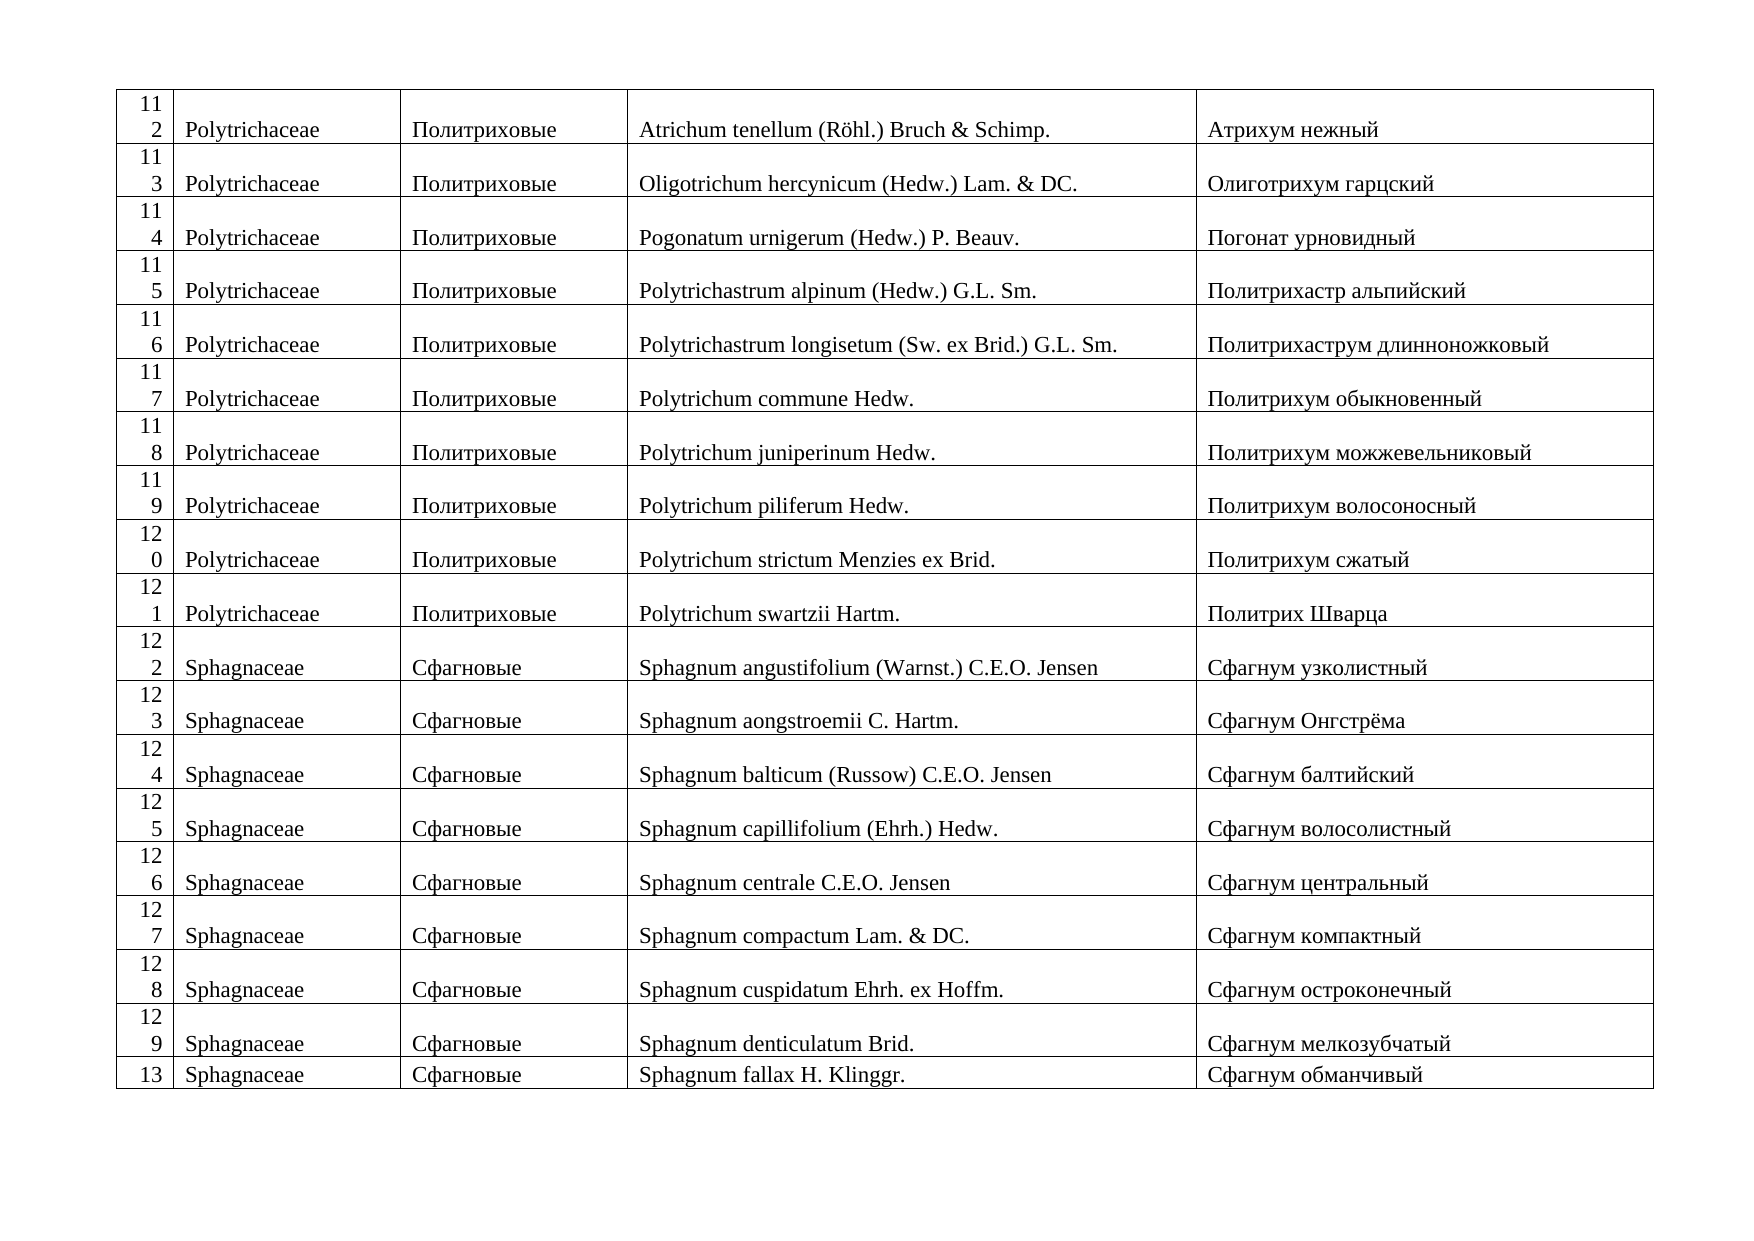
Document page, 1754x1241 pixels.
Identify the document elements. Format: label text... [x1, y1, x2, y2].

table_cell 121 [117, 574, 173, 626]
table_cell Сфагнум Онгстрёма [1197, 681, 1653, 734]
table_cell Polytrichaceae [174, 197, 400, 250]
table_cell Сфагнум компактный [1197, 896, 1653, 949]
table_cell Pogonatum urnigerum (Hedw.) P. Beauv. [628, 197, 1196, 250]
table_cell Олиготрихум гарцский [1197, 144, 1653, 196]
table_cell Polytrichum strictum Menzies ex Brid. [628, 520, 1196, 572]
table_cell Polytrichaceae [174, 251, 400, 304]
table_cell Политриховые [401, 197, 627, 250]
table_cell Polytrichaceae [174, 466, 400, 519]
table_cell Сфагновые [401, 896, 627, 949]
table_cell 116 [117, 305, 173, 357]
table_cell Sphagnaceae [174, 896, 400, 949]
table_cell 117 [117, 359, 173, 411]
table_cell Polytrichum swartzii Hartm. [628, 574, 1196, 626]
table_cell 112 [117, 90, 173, 142]
table_cell Sphagnum capillifolium (Ehrh.) Hedw. [628, 789, 1196, 841]
table_cell Политриховые [401, 359, 627, 411]
table_cell Сфагнум центральный [1197, 842, 1653, 895]
table_cell Сфагнум балтийский [1197, 735, 1653, 787]
table_cell Политриховые [401, 90, 627, 142]
table_cell Политрихум можжевельниковый [1197, 412, 1653, 465]
table_cell Сфагновые [401, 735, 627, 787]
table_cell Sphagnaceae [174, 681, 400, 734]
table_cell Политрих Шварца [1197, 574, 1653, 626]
table_cell 130 [117, 1057, 173, 1087]
table_cell Сфагновые [401, 950, 627, 1002]
table_cell Sphagnaceae [174, 735, 400, 787]
table_cell Политриховые [401, 466, 627, 519]
table_cell Политриховые [401, 574, 627, 626]
table_cell Sphagnaceae [174, 842, 400, 895]
table_cell Sphagnum denticulatum Brid. [628, 1004, 1196, 1056]
table_cell Sphagnaceae [174, 1004, 400, 1056]
table_cell 120 [117, 520, 173, 572]
table_cell Polytrichaceae [174, 520, 400, 572]
table_cell Сфагновые [401, 842, 627, 895]
table_cell Polytrichaceae [174, 574, 400, 626]
table_cell Погонат урновидный [1197, 197, 1653, 250]
table_cell Сфагнум узколистный [1197, 627, 1653, 680]
table_cell 127 [117, 896, 173, 949]
table_cell Политрихум волосоносный [1197, 466, 1653, 519]
table_cell Сфагнум мелкозубчатый [1197, 1004, 1653, 1056]
table_cell Политриховые [401, 305, 627, 357]
table_cell Atrichum tenellum (Röhl.) Bruch & Schimp. [628, 90, 1196, 142]
table_cell 126 [117, 842, 173, 895]
table_cell Polytrichum piliferum Hedw. [628, 466, 1196, 519]
table_cell Sphagnum aongstroemii C. Hartm. [628, 681, 1196, 734]
table_cell 123 [117, 681, 173, 734]
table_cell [628, 1057, 1196, 1087]
table_cell Сфагнум остроконечный [1197, 950, 1653, 1002]
table_cell Политрихаструм длинноножковый [1197, 305, 1653, 357]
table_cell Polytrichum juniperinum Hedw. [628, 412, 1196, 465]
table_cell Sphagnum balticum (Russow) C.E.O. Jensen [628, 735, 1196, 787]
table_cell Sphagnum compactum Lam. & DC. [628, 896, 1196, 949]
table_cell Атрихум нежный [1197, 90, 1653, 142]
table_cell Политриховые [401, 412, 627, 465]
table_cell 128 [117, 950, 173, 1002]
table_cell Sphagnaceae [174, 627, 400, 680]
table_cell Polytrichaceae [174, 144, 400, 196]
table_cell Сфагновые [401, 1004, 627, 1056]
table_cell Политриховые [401, 144, 627, 196]
table_cell 129 [117, 1004, 173, 1056]
table_cell Sphagnaceae [174, 789, 400, 841]
table_cell 124 [117, 735, 173, 787]
table_cell Сфагновые [401, 1057, 627, 1087]
table_cell 115 [117, 251, 173, 304]
table_cell Политрихастр альпийский [1197, 251, 1653, 304]
table_cell Сфагновые [401, 627, 627, 680]
table_cell Sphagnaceae [174, 1057, 400, 1087]
table_cell Sphagnum angustifolium (Warnst.) C.E.O. Jensen [628, 627, 1196, 680]
table_cell Polytrichaceae [174, 359, 400, 411]
table_cell Polytrichaceae [174, 412, 400, 465]
table_cell 119 [117, 466, 173, 519]
table_cell Политриховые [401, 520, 627, 572]
table_cell Политрихум сжатый [1197, 520, 1653, 572]
table_cell Polytrichaceae [174, 305, 400, 357]
table_cell 118 [117, 412, 173, 465]
table_cell 113 [117, 144, 173, 196]
table_cell Политрихум обыкновенный [1197, 359, 1653, 411]
table_cell Polytrichastrum longisetum (Sw. ex Brid.) G.L. Sm. [628, 305, 1196, 357]
table_cell 122 [117, 627, 173, 680]
table_cell Polytrichaceae [174, 90, 400, 142]
table_cell Сфагновые [401, 789, 627, 841]
table_cell Sphagnum centrale C.E.O. Jensen [628, 842, 1196, 895]
table_cell 114 [117, 197, 173, 250]
table_cell Sphagnaceae [174, 950, 400, 1002]
table_cell Сфагновые [401, 681, 627, 734]
table_cell Polytrichum commune Hedw. [628, 359, 1196, 411]
table_cell Сфагнум волосолистный [1197, 789, 1653, 841]
table_cell Сфагнум обманчивый [1197, 1057, 1653, 1087]
table_cell Oligotrichum hercynicum (Hedw.) Lam. & DC. [628, 144, 1196, 196]
table_cell Polytrichastrum alpinum (Hedw.) G.L. Sm. [628, 251, 1196, 304]
table_cell Sphagnum cuspidatum Ehrh. ex Hoffm. [628, 950, 1196, 1002]
table_cell Политриховые [401, 251, 627, 304]
table_cell 125 [117, 789, 173, 841]
